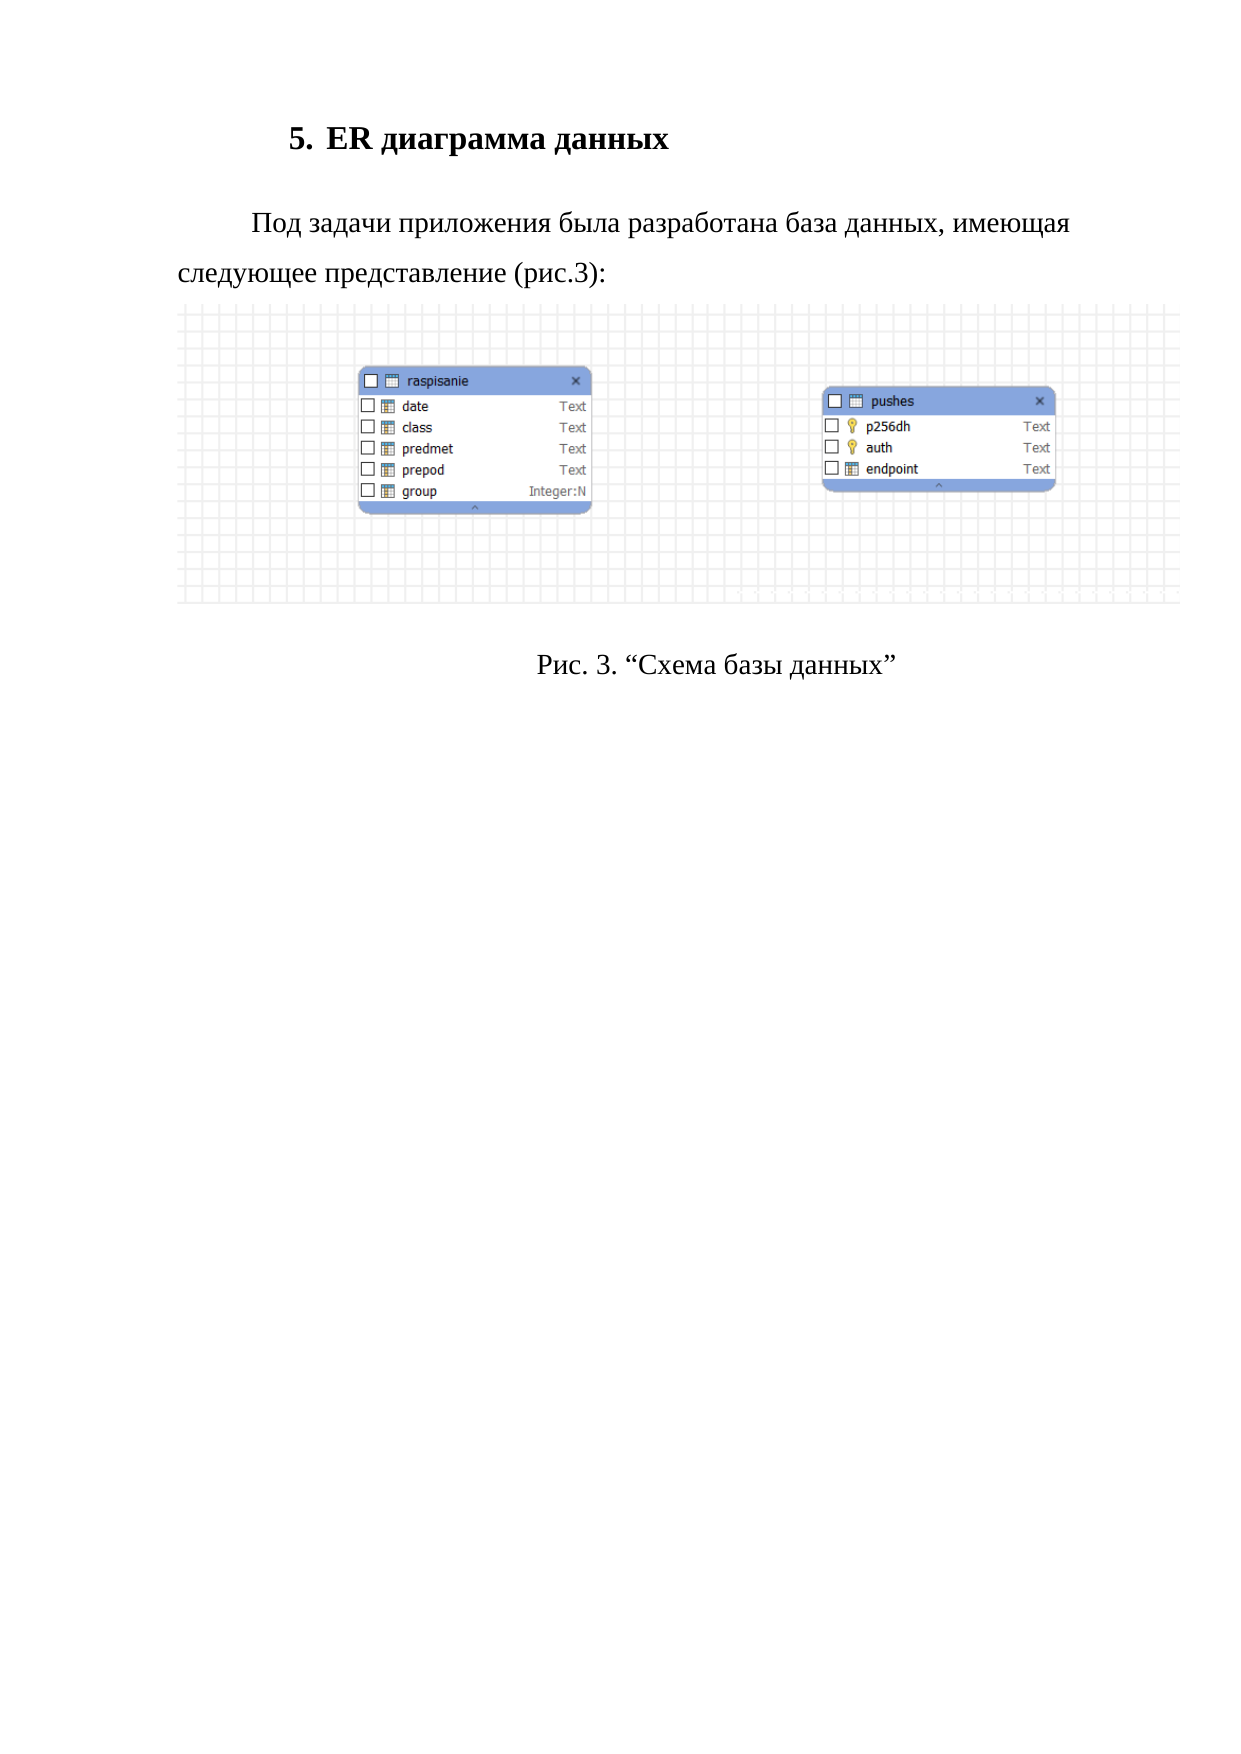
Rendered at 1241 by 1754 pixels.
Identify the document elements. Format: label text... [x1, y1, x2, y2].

subtitle ER диаграмма данных [288, 118, 1181, 156]
text Рис. 3. “Схема базы данных” [177, 647, 1181, 681]
picture [177, 304, 1180, 604]
